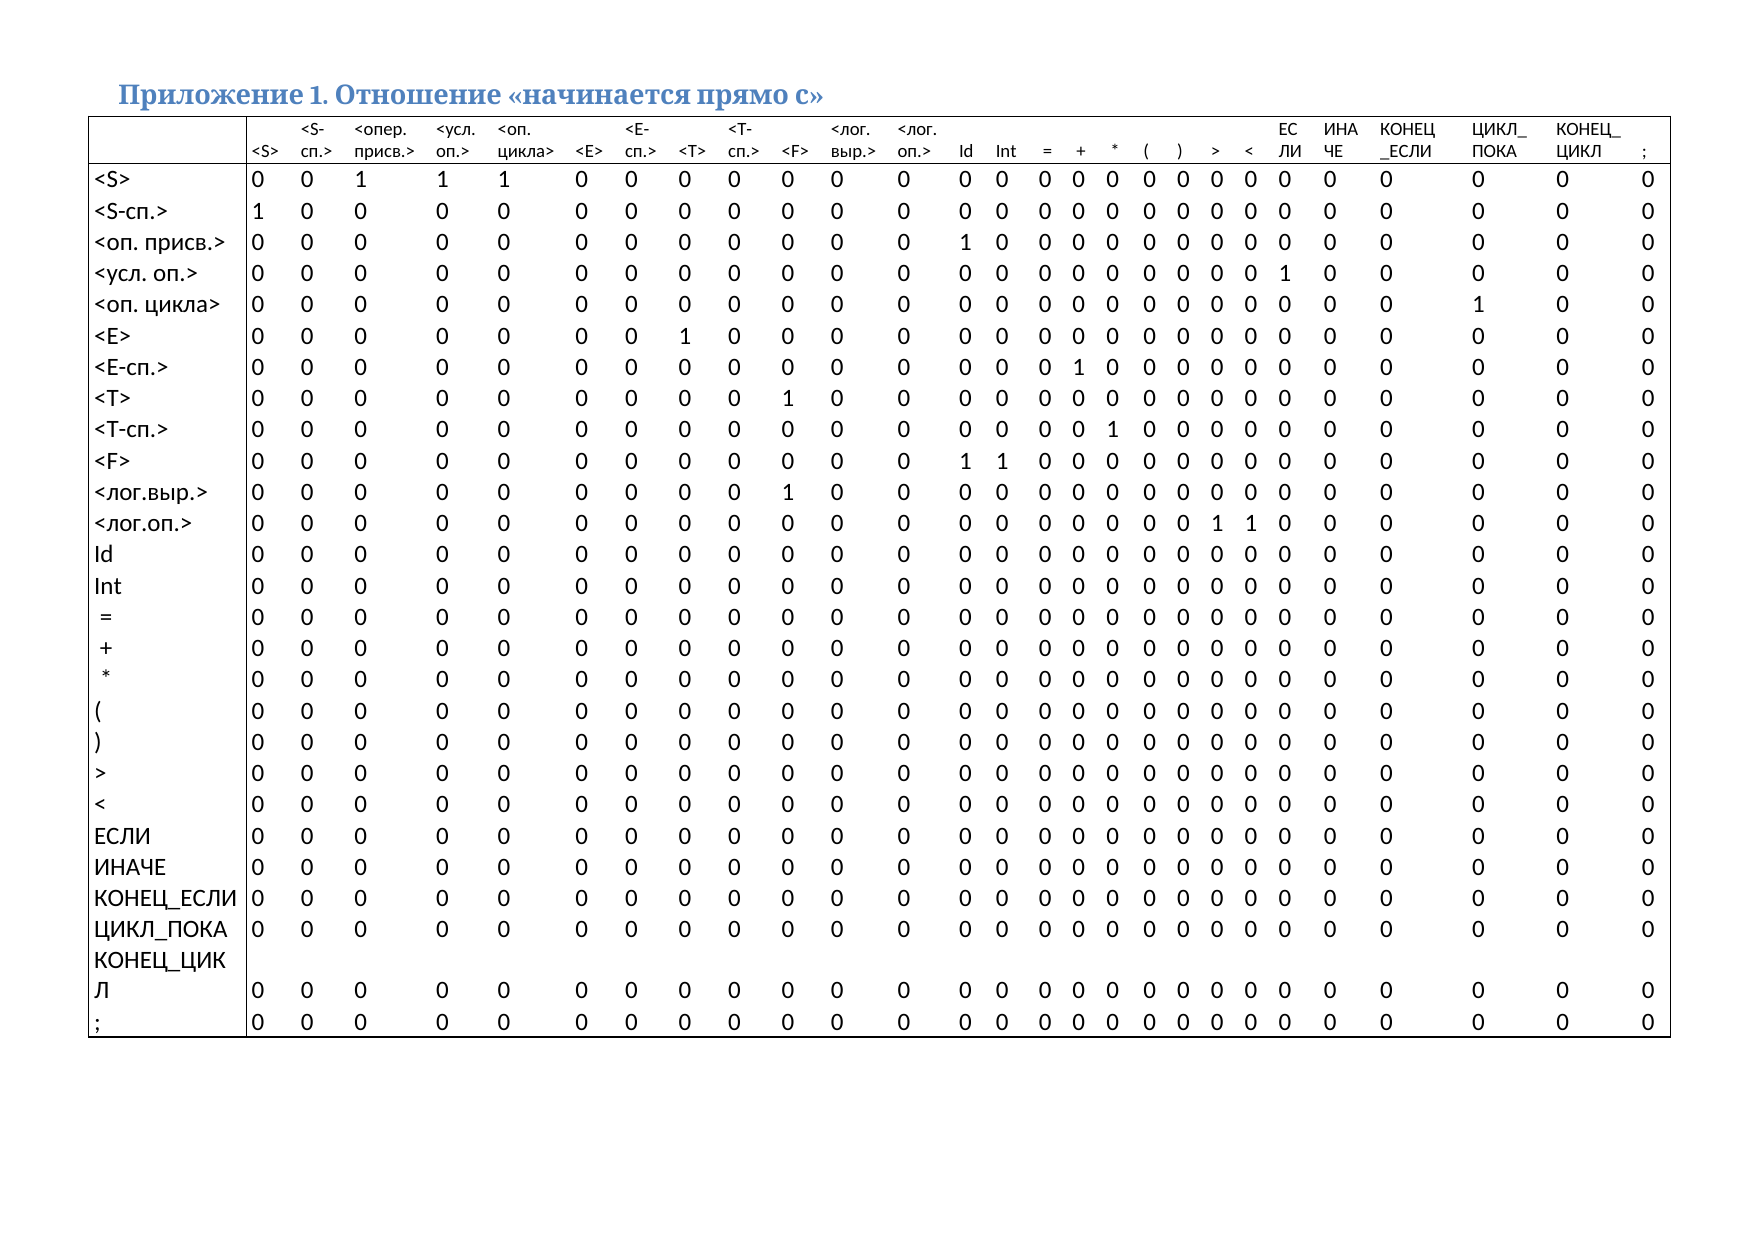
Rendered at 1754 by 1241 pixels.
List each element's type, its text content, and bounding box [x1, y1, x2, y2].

table_cell 0 [673, 632, 723, 663]
table_cell 0 [1374, 475, 1466, 507]
table_cell 0 [990, 569, 1033, 600]
table_cell = [89, 600, 246, 632]
table_cell 0 [1205, 164, 1239, 194]
table_cell 0 [620, 632, 673, 663]
table_cell 0 [620, 444, 673, 475]
table_cell 0 [1033, 694, 1067, 725]
table_cell 0 [1551, 569, 1636, 600]
table_cell 0 [1205, 725, 1239, 757]
table_cell 0 [1636, 413, 1670, 444]
table_cell 0 [349, 507, 431, 538]
table_cell 0 [990, 819, 1033, 850]
table_cell 0 [990, 725, 1033, 757]
table_cell 0 [1033, 944, 1067, 1005]
table_cell 0 [1318, 350, 1374, 382]
table_cell 0 [892, 164, 953, 194]
table_cell 0 [1374, 257, 1466, 288]
table_cell 0 [1273, 350, 1318, 382]
table_cell 0 [1318, 694, 1374, 725]
table_cell 0 [1239, 164, 1273, 194]
table_cell 0 [1205, 882, 1239, 913]
table_cell 0 [247, 819, 295, 850]
table_cell 0 [673, 850, 723, 882]
table_cell 0 [673, 350, 723, 382]
table_cell 0 [1101, 538, 1138, 569]
table_cell 0 [247, 444, 295, 475]
table_cell 0 [431, 507, 492, 538]
table_cell 0 [1636, 944, 1670, 1005]
table_cell 0 [1318, 444, 1374, 475]
table_cell 0 [825, 632, 892, 663]
table_cell 0 [620, 382, 673, 413]
table_cell 0 [1273, 694, 1318, 725]
table_cell 0 [1101, 350, 1138, 382]
table_cell 0 [620, 882, 673, 913]
table_cell 0 [247, 788, 295, 819]
table_cell 0 [1466, 194, 1551, 225]
table_cell 0 [1067, 819, 1101, 850]
table_cell 0 [1101, 382, 1138, 413]
table_cell 0 [825, 382, 892, 413]
table_cell 0 [990, 319, 1033, 350]
table_cell 0 [1067, 944, 1101, 1005]
table_header < [1239, 117, 1273, 162]
table_cell 0 [247, 319, 295, 350]
table_cell 0 [1551, 382, 1636, 413]
table_cell 0 [1466, 225, 1551, 257]
table_cell 0 [825, 663, 892, 694]
table_cell 0 [1466, 944, 1551, 1005]
table_cell 0 [723, 632, 776, 663]
table_cell 0 [1551, 632, 1636, 663]
table_cell 0 [776, 413, 825, 444]
table_cell 0 [892, 632, 953, 663]
table_cell 0 [1374, 413, 1466, 444]
table_cell 0 [825, 507, 892, 538]
table_cell 0 [1551, 164, 1636, 194]
table_cell 0 [349, 569, 431, 600]
table_cell 0 [1318, 819, 1374, 850]
table_cell 0 [1318, 538, 1374, 569]
table_cell <оп. цикла> [89, 288, 246, 319]
table_cell 0 [1466, 319, 1551, 350]
table_cell 0 [247, 350, 295, 382]
table_cell 0 [295, 1005, 349, 1036]
table_cell 0 [723, 194, 776, 225]
table_cell 0 [620, 288, 673, 319]
table_header <E> [570, 117, 619, 162]
table_cell 0 [776, 319, 825, 350]
table_cell 0 [570, 694, 619, 725]
table_cell 0 [349, 350, 431, 382]
table_cell 0 [1273, 382, 1318, 413]
table_cell 0 [1101, 694, 1138, 725]
table_cell 0 [1171, 819, 1205, 850]
table_cell 0 [349, 1005, 431, 1036]
table_cell 0 [1636, 538, 1670, 569]
table_cell 0 [431, 257, 492, 288]
table_cell 0 [1466, 757, 1551, 788]
table_cell 0 [1551, 350, 1636, 382]
table_cell 0 [1636, 882, 1670, 913]
table_cell 0 [1318, 850, 1374, 882]
table_cell 0 [570, 319, 619, 350]
table_cell 0 [1318, 475, 1374, 507]
table_cell 0 [492, 475, 570, 507]
table_cell 0 [1318, 944, 1374, 1005]
table_cell 0 [1101, 225, 1138, 257]
table_cell 0 [1171, 538, 1205, 569]
table_cell 0 [723, 413, 776, 444]
table_cell 0 [1239, 913, 1273, 944]
table_cell 0 [954, 1005, 990, 1036]
table_cell 0 [1067, 319, 1101, 350]
table_cell 0 [776, 725, 825, 757]
table_header <S-сп.> [295, 117, 349, 162]
table_cell 0 [570, 663, 619, 694]
table_cell 0 [431, 600, 492, 632]
table_cell 0 [1466, 538, 1551, 569]
table_cell 0 [1205, 663, 1239, 694]
table_cell 0 [892, 694, 953, 725]
table_cell <лог.оп.> [89, 507, 246, 538]
table_cell 0 [1033, 507, 1067, 538]
table_cell 0 [570, 882, 619, 913]
table_cell 0 [892, 225, 953, 257]
table_cell 0 [776, 288, 825, 319]
table_cell 0 [1318, 382, 1374, 413]
table_cell 0 [825, 1005, 892, 1036]
table_cell 0 [723, 382, 776, 413]
table_cell 1 [954, 444, 990, 475]
table_header КОНЕЦ _ЕСЛИ [1374, 117, 1466, 162]
table_cell 0 [1636, 225, 1670, 257]
table_cell 1 [492, 164, 570, 194]
table_cell 0 [1239, 632, 1273, 663]
table_cell 0 [492, 507, 570, 538]
table_cell 0 [1101, 850, 1138, 882]
table_cell 0 [1171, 788, 1205, 819]
table_cell 1 [776, 382, 825, 413]
table_cell 0 [990, 475, 1033, 507]
table_cell 0 [1205, 819, 1239, 850]
table_cell 0 [723, 319, 776, 350]
table_cell 0 [1374, 350, 1466, 382]
table_cell 0 [1374, 882, 1466, 913]
table_cell 0 [1067, 288, 1101, 319]
table_cell 0 [431, 538, 492, 569]
table_cell 0 [825, 319, 892, 350]
table_cell 0 [1138, 663, 1171, 694]
table_cell 0 [1374, 319, 1466, 350]
table_cell 0 [1239, 194, 1273, 225]
table_cell Int [89, 569, 246, 600]
table_cell 1 [1273, 257, 1318, 288]
table_cell 0 [570, 225, 619, 257]
table_cell 0 [349, 632, 431, 663]
table_cell 0 [673, 882, 723, 913]
table_cell 0 [349, 694, 431, 725]
table_cell 0 [492, 444, 570, 475]
table_cell 0 [1239, 944, 1273, 1005]
table_cell 0 [990, 850, 1033, 882]
table_cell 0 [1551, 757, 1636, 788]
table_cell 0 [1636, 632, 1670, 663]
table_cell 0 [295, 288, 349, 319]
table_cell 0 [954, 288, 990, 319]
table_cell 0 [431, 663, 492, 694]
table_cell 0 [990, 164, 1033, 194]
table_cell 0 [1033, 788, 1067, 819]
table_cell 0 [892, 194, 953, 225]
table_cell 0 [247, 257, 295, 288]
subtitle Приложение 1. Отношение «начинается прямо с» [118, 80, 1636, 111]
table_cell 0 [492, 413, 570, 444]
table_cell 0 [1138, 850, 1171, 882]
table_cell 0 [620, 538, 673, 569]
table_header <T> [673, 117, 723, 162]
table_cell 0 [620, 663, 673, 694]
table_header Int [990, 117, 1033, 162]
table_cell 0 [620, 569, 673, 600]
table_cell 0 [1318, 319, 1374, 350]
table_cell 0 [954, 413, 990, 444]
table_cell 0 [954, 850, 990, 882]
table_cell 0 [492, 319, 570, 350]
table_cell 0 [1033, 350, 1067, 382]
table_cell 0 [1374, 164, 1466, 194]
table_cell 0 [825, 694, 892, 725]
table_cell 0 [1239, 444, 1273, 475]
table_cell 0 [892, 725, 953, 757]
table_cell 0 [492, 757, 570, 788]
table_cell 0 [723, 913, 776, 944]
table_cell 0 [431, 913, 492, 944]
table_cell ЕСЛИ [89, 819, 246, 850]
table_cell 0 [1466, 663, 1551, 694]
table_cell 0 [723, 944, 776, 1005]
table_cell 0 [570, 444, 619, 475]
table_cell <лог.выр.> [89, 475, 246, 507]
table_cell 0 [1636, 600, 1670, 632]
table_cell 0 [673, 913, 723, 944]
table_cell 0 [620, 1005, 673, 1036]
table_cell 0 [1033, 600, 1067, 632]
table_cell 0 [1205, 382, 1239, 413]
table_cell 0 [1374, 757, 1466, 788]
table_cell 0 [1138, 882, 1171, 913]
table_cell 0 [1101, 569, 1138, 600]
table_cell 0 [673, 944, 723, 1005]
table_cell 0 [1205, 1005, 1239, 1036]
table_cell 0 [776, 1005, 825, 1036]
table_cell 0 [1239, 788, 1273, 819]
table_cell 0 [1171, 194, 1205, 225]
table_cell 0 [295, 850, 349, 882]
table_cell 0 [776, 819, 825, 850]
table_cell 0 [492, 538, 570, 569]
table_cell 0 [1273, 757, 1318, 788]
table_cell 0 [723, 819, 776, 850]
table_cell 0 [954, 569, 990, 600]
table_cell 0 [892, 413, 953, 444]
table_cell 0 [1205, 413, 1239, 444]
table_cell 0 [954, 819, 990, 850]
table_cell 0 [349, 944, 431, 1005]
table_cell 0 [247, 850, 295, 882]
table_cell 0 [673, 694, 723, 725]
table_cell 0 [1551, 694, 1636, 725]
table_cell 0 [492, 288, 570, 319]
table_cell 0 [1636, 694, 1670, 725]
table_cell 0 [295, 164, 349, 194]
table_cell <оп. присв.> [89, 225, 246, 257]
table_cell 0 [1033, 382, 1067, 413]
table_cell 0 [990, 663, 1033, 694]
table_cell 0 [1205, 288, 1239, 319]
table_cell 0 [673, 475, 723, 507]
table_cell 0 [1067, 663, 1101, 694]
table_cell 0 [723, 225, 776, 257]
table_cell 0 [570, 632, 619, 663]
table_cell 0 [1138, 819, 1171, 850]
table_cell 0 [723, 850, 776, 882]
table_cell 0 [1318, 413, 1374, 444]
table_cell 0 [1067, 475, 1101, 507]
table_cell 0 [723, 663, 776, 694]
table_cell КОНЕЦ_ЕСЛИ [89, 882, 246, 913]
table_cell 0 [1101, 725, 1138, 757]
table_cell 0 [723, 788, 776, 819]
table_cell 0 [295, 600, 349, 632]
table_cell 0 [1067, 757, 1101, 788]
table_cell 0 [247, 164, 295, 194]
table_cell 0 [570, 288, 619, 319]
table_cell 0 [349, 257, 431, 288]
table_cell 0 [1636, 1005, 1670, 1036]
table_cell 0 [620, 944, 673, 1005]
table_cell 0 [1138, 319, 1171, 350]
table_cell 0 [431, 788, 492, 819]
table_cell 0 [1171, 257, 1205, 288]
table_cell 0 [1466, 694, 1551, 725]
table_cell 0 [1067, 444, 1101, 475]
table_cell 0 [892, 788, 953, 819]
table_cell 0 [620, 475, 673, 507]
table_cell 0 [620, 600, 673, 632]
table_cell 0 [570, 850, 619, 882]
table_cell 0 [1101, 757, 1138, 788]
table_cell 0 [1636, 444, 1670, 475]
table_cell 1 [1205, 507, 1239, 538]
table_cell 0 [1466, 164, 1551, 194]
table_cell 0 [1551, 725, 1636, 757]
table_cell 0 [1636, 663, 1670, 694]
table_cell 1 [349, 164, 431, 194]
table_cell 0 [1551, 913, 1636, 944]
table_cell 0 [1138, 913, 1171, 944]
table_cell 0 [892, 350, 953, 382]
table_cell 0 [1138, 475, 1171, 507]
table_cell 0 [1318, 288, 1374, 319]
table_cell 0 [1551, 819, 1636, 850]
table_cell 0 [723, 288, 776, 319]
table_header <опер. присв.> [349, 117, 431, 162]
table_cell 0 [723, 164, 776, 194]
table_cell 0 [1318, 913, 1374, 944]
table_cell 0 [570, 913, 619, 944]
table_cell 0 [1067, 507, 1101, 538]
table_cell 0 [954, 757, 990, 788]
table_cell 0 [295, 913, 349, 944]
table_cell 0 [1636, 382, 1670, 413]
table_cell 0 [295, 819, 349, 850]
table_cell 0 [1205, 475, 1239, 507]
table_cell 0 [723, 538, 776, 569]
table_cell 0 [1636, 507, 1670, 538]
table_cell 0 [492, 850, 570, 882]
table_cell 0 [954, 725, 990, 757]
table_cell 0 [1374, 538, 1466, 569]
table_cell 0 [431, 882, 492, 913]
table_cell 0 [295, 725, 349, 757]
table_cell <E-сп.> [89, 350, 246, 382]
table_cell 0 [295, 788, 349, 819]
table_cell 0 [1374, 819, 1466, 850]
table_cell 0 [776, 913, 825, 944]
table_cell 0 [892, 538, 953, 569]
table_cell 0 [673, 757, 723, 788]
table_cell 0 [1033, 882, 1067, 913]
table_cell 0 [1171, 507, 1205, 538]
table_cell 0 [247, 288, 295, 319]
table_cell 0 [990, 694, 1033, 725]
table_cell 0 [954, 632, 990, 663]
table_cell 0 [1551, 538, 1636, 569]
table_cell 0 [570, 819, 619, 850]
table_cell 0 [723, 1005, 776, 1036]
table_cell 0 [431, 319, 492, 350]
table_cell 0 [1101, 164, 1138, 194]
table_cell 0 [1171, 1005, 1205, 1036]
table_cell 0 [990, 944, 1033, 1005]
table_cell 0 [1138, 757, 1171, 788]
table_cell 0 [295, 382, 349, 413]
table_cell 0 [990, 788, 1033, 819]
table_cell 0 [776, 788, 825, 819]
table_cell 0 [1067, 225, 1101, 257]
table_cell 0 [892, 882, 953, 913]
table_cell 0 [431, 1005, 492, 1036]
table_cell 0 [892, 819, 953, 850]
table_cell 0 [1171, 632, 1205, 663]
table_cell 0 [349, 382, 431, 413]
table_cell 0 [673, 819, 723, 850]
table_cell 0 [1374, 194, 1466, 225]
table_cell 0 [1067, 257, 1101, 288]
table_cell 0 [1171, 319, 1205, 350]
table_cell 0 [1466, 819, 1551, 850]
table_cell 0 [431, 569, 492, 600]
table_cell 0 [1636, 350, 1670, 382]
table_header <оп. цикла> [492, 117, 570, 162]
table_cell 0 [673, 444, 723, 475]
table_cell 0 [990, 350, 1033, 382]
table_cell 0 [825, 725, 892, 757]
table_cell 0 [570, 413, 619, 444]
table_cell 0 [1318, 663, 1374, 694]
table_cell 0 [673, 663, 723, 694]
table_cell 0 [1067, 600, 1101, 632]
table_cell 0 [1273, 788, 1318, 819]
table_cell 0 [1374, 288, 1466, 319]
table_cell <усл. оп.> [89, 257, 246, 288]
table_cell 0 [247, 632, 295, 663]
table_cell 0 [1551, 882, 1636, 913]
table_cell 0 [1466, 444, 1551, 475]
table_cell 0 [349, 538, 431, 569]
table_cell 0 [1551, 1005, 1636, 1036]
table_cell 0 [1101, 1005, 1138, 1036]
table_cell 0 [990, 507, 1033, 538]
table_cell 0 [1374, 569, 1466, 600]
table_cell 0 [1466, 725, 1551, 757]
table_cell 0 [1636, 475, 1670, 507]
table_cell 0 [723, 694, 776, 725]
table_cell 0 [1138, 507, 1171, 538]
table_cell 0 [492, 788, 570, 819]
table_cell 0 [1101, 444, 1138, 475]
table_cell 0 [1033, 663, 1067, 694]
table_cell 0 [1205, 538, 1239, 569]
table_cell 0 [1374, 600, 1466, 632]
table_cell 0 [1033, 164, 1067, 194]
table_cell 0 [1273, 944, 1318, 1005]
table_cell 0 [1239, 725, 1273, 757]
table_header ЦИКЛ_ ПОКА [1466, 117, 1551, 162]
table_cell ; [89, 1005, 246, 1036]
table_cell 0 [776, 164, 825, 194]
table_header + [1067, 117, 1101, 162]
table_cell 0 [1067, 194, 1101, 225]
table_cell 0 [776, 882, 825, 913]
table_cell 0 [349, 788, 431, 819]
table_cell 0 [1101, 194, 1138, 225]
table_cell 0 [1466, 850, 1551, 882]
table_cell 0 [673, 569, 723, 600]
table_cell 0 [431, 632, 492, 663]
table_header <усл. оп.> [431, 117, 492, 162]
table_cell 0 [349, 475, 431, 507]
table_cell 1 [1067, 350, 1101, 382]
table_cell 0 [247, 694, 295, 725]
table_cell 0 [570, 788, 619, 819]
table_cell 0 [1551, 663, 1636, 694]
table_cell 0 [1374, 944, 1466, 1005]
table_cell 0 [1205, 194, 1239, 225]
table_cell 0 [1171, 413, 1205, 444]
table_header ЕС ЛИ [1273, 117, 1318, 162]
table_cell 0 [1551, 944, 1636, 1005]
table_cell 0 [247, 757, 295, 788]
table_cell 0 [1138, 288, 1171, 319]
table_cell 0 [1171, 475, 1205, 507]
table_cell 0 [1273, 882, 1318, 913]
table_cell 0 [776, 350, 825, 382]
table_cell 0 [1033, 225, 1067, 257]
table_cell 0 [1273, 225, 1318, 257]
table_cell 0 [570, 257, 619, 288]
table_cell 0 [620, 788, 673, 819]
table_cell 0 [892, 475, 953, 507]
table_cell 0 [673, 788, 723, 819]
table_cell 0 [825, 788, 892, 819]
table_cell 0 [1171, 164, 1205, 194]
table_cell 0 [1466, 257, 1551, 288]
table_cell 0 [431, 725, 492, 757]
table_cell 0 [247, 475, 295, 507]
table_cell 0 [1466, 882, 1551, 913]
table_cell 0 [954, 319, 990, 350]
table_cell <E> [89, 319, 246, 350]
table_cell 0 [1138, 725, 1171, 757]
table_cell 0 [247, 569, 295, 600]
table_cell 0 [349, 194, 431, 225]
table_header <лог. выр.> [825, 117, 892, 162]
table_cell 0 [1239, 882, 1273, 913]
table_cell 1 [776, 475, 825, 507]
table_cell 0 [1466, 1005, 1551, 1036]
table_cell 0 [570, 350, 619, 382]
table_cell 0 [1171, 663, 1205, 694]
table_cell 0 [492, 882, 570, 913]
table_cell 0 [1273, 632, 1318, 663]
table_cell 0 [1067, 538, 1101, 569]
table_cell 0 [247, 382, 295, 413]
table_cell 0 [1171, 444, 1205, 475]
table_cell 0 [295, 225, 349, 257]
table_cell 0 [1466, 507, 1551, 538]
table_cell 0 [673, 194, 723, 225]
table_cell 0 [295, 194, 349, 225]
table_cell 0 [1033, 819, 1067, 850]
table_cell 0 [295, 413, 349, 444]
table_cell 0 [1551, 444, 1636, 475]
table_cell 0 [1466, 382, 1551, 413]
table_cell 0 [1138, 444, 1171, 475]
table_cell 0 [431, 350, 492, 382]
table_cell 0 [1205, 944, 1239, 1005]
table_cell 0 [570, 1005, 619, 1036]
table_cell 0 [431, 694, 492, 725]
table_cell 0 [954, 475, 990, 507]
table_header КОНЕЦ_ ЦИКЛ [1551, 117, 1636, 162]
table_cell 0 [825, 444, 892, 475]
table_cell 0 [1551, 225, 1636, 257]
table_cell 0 [620, 257, 673, 288]
table_cell > [89, 757, 246, 788]
table_cell 0 [1205, 350, 1239, 382]
table_cell 0 [1551, 194, 1636, 225]
table_header = [1033, 117, 1067, 162]
table_cell 0 [1067, 850, 1101, 882]
table_cell 0 [1374, 913, 1466, 944]
table_cell 0 [1033, 444, 1067, 475]
table_cell 0 [570, 382, 619, 413]
table_cell 0 [776, 944, 825, 1005]
table_header <F> [776, 117, 825, 162]
table_cell 0 [295, 257, 349, 288]
table_cell 0 [1551, 788, 1636, 819]
table_cell 0 [1466, 788, 1551, 819]
table_cell 0 [1239, 850, 1273, 882]
table_cell 0 [1101, 600, 1138, 632]
table_cell 0 [1033, 538, 1067, 569]
table_cell 0 [1636, 257, 1670, 288]
table_cell 0 [1466, 475, 1551, 507]
table_cell 0 [954, 944, 990, 1005]
table_cell 0 [1273, 194, 1318, 225]
table_cell 0 [1636, 850, 1670, 882]
table_cell 0 [1101, 882, 1138, 913]
table_cell 0 [1273, 569, 1318, 600]
table_cell 0 [1273, 663, 1318, 694]
table_cell 0 [1318, 725, 1374, 757]
table_cell 0 [1374, 694, 1466, 725]
table_cell 0 [1033, 413, 1067, 444]
table_cell 0 [723, 444, 776, 475]
table_cell 0 [349, 413, 431, 444]
table_cell 0 [1273, 913, 1318, 944]
table_cell 0 [1239, 600, 1273, 632]
table_cell 0 [1033, 632, 1067, 663]
table_cell 0 [247, 882, 295, 913]
table_cell 0 [990, 1005, 1033, 1036]
table_cell 0 [723, 257, 776, 288]
table_cell < [89, 788, 246, 819]
table_cell 1 [954, 225, 990, 257]
table_cell 0 [723, 757, 776, 788]
table_cell 0 [954, 913, 990, 944]
table_cell 0 [1273, 288, 1318, 319]
table_cell 0 [620, 694, 673, 725]
table_cell 0 [295, 350, 349, 382]
table_cell 0 [620, 413, 673, 444]
table_cell 0 [1318, 507, 1374, 538]
table_cell <S> [89, 164, 246, 194]
table_cell 0 [825, 257, 892, 288]
table_cell 0 [247, 507, 295, 538]
table_cell 0 [1101, 288, 1138, 319]
table_cell 0 [990, 257, 1033, 288]
table_cell 0 [1273, 1005, 1318, 1036]
table_cell 0 [990, 913, 1033, 944]
table_cell 0 [492, 600, 570, 632]
table_cell 0 [295, 663, 349, 694]
table_cell 0 [1239, 288, 1273, 319]
table_cell 0 [954, 194, 990, 225]
table_cell 0 [1067, 413, 1101, 444]
table_cell 0 [723, 569, 776, 600]
table_cell 0 [1636, 725, 1670, 757]
table_cell 0 [570, 194, 619, 225]
table_cell 0 [431, 444, 492, 475]
table_cell 0 [1374, 725, 1466, 757]
table_cell 0 [1273, 507, 1318, 538]
table_cell 0 [1273, 600, 1318, 632]
table_cell 0 [825, 882, 892, 913]
table_cell 0 [1205, 225, 1239, 257]
table_cell 0 [1636, 288, 1670, 319]
table_cell 0 [825, 913, 892, 944]
table_cell 0 [1374, 225, 1466, 257]
table_cell 0 [1239, 413, 1273, 444]
table_cell 0 [492, 569, 570, 600]
table_cell 0 [1101, 632, 1138, 663]
table_cell <S-сп.> [89, 194, 246, 225]
table_cell 0 [492, 725, 570, 757]
table_cell 0 [1273, 850, 1318, 882]
table_cell 0 [247, 1005, 295, 1036]
table_cell 0 [1138, 164, 1171, 194]
table_cell 0 [1171, 382, 1205, 413]
table_cell <T-сп.> [89, 413, 246, 444]
table_cell 0 [247, 225, 295, 257]
table_cell 0 [1067, 725, 1101, 757]
table_cell 0 [492, 663, 570, 694]
table_cell 0 [1239, 475, 1273, 507]
table_cell 0 [1239, 257, 1273, 288]
table_cell 0 [620, 757, 673, 788]
table_cell * [89, 663, 246, 694]
table_cell 0 [892, 663, 953, 694]
table_cell 0 [1033, 725, 1067, 757]
table_cell 0 [892, 444, 953, 475]
table_cell 0 [1239, 538, 1273, 569]
table_cell 0 [570, 164, 619, 194]
table_cell 0 [954, 600, 990, 632]
table_cell 0 [825, 225, 892, 257]
table_cell 0 [1138, 944, 1171, 1005]
table_cell 0 [723, 350, 776, 382]
table_cell 0 [570, 569, 619, 600]
table_cell 0 [1636, 194, 1670, 225]
table_cell 0 [1273, 444, 1318, 475]
table_cell 0 [1636, 319, 1670, 350]
table_cell 0 [825, 600, 892, 632]
table_cell 0 [776, 600, 825, 632]
table_cell 0 [492, 257, 570, 288]
table_cell 0 [1205, 632, 1239, 663]
table_cell 0 [825, 350, 892, 382]
table_cell 0 [1551, 257, 1636, 288]
table_cell 0 [1067, 882, 1101, 913]
table_cell 0 [431, 288, 492, 319]
table_cell 0 [1466, 413, 1551, 444]
table_cell 0 [295, 757, 349, 788]
table_cell 0 [1101, 913, 1138, 944]
table_cell 0 [620, 350, 673, 382]
table_cell 0 [723, 507, 776, 538]
table_cell 0 [1273, 725, 1318, 757]
table_cell 0 [990, 413, 1033, 444]
table_cell 0 [892, 257, 953, 288]
table_cell 0 [570, 725, 619, 757]
table_cell 0 [295, 882, 349, 913]
table_cell 1 [673, 319, 723, 350]
table_cell 0 [1067, 632, 1101, 663]
table_cell 1 [1466, 288, 1551, 319]
table_cell 0 [954, 882, 990, 913]
table_cell 0 [825, 757, 892, 788]
table_cell + [89, 632, 246, 663]
table_cell 0 [825, 819, 892, 850]
table_cell 1 [431, 164, 492, 194]
table_cell 0 [892, 288, 953, 319]
table_cell 0 [570, 944, 619, 1005]
table_cell 0 [1171, 600, 1205, 632]
table_cell 0 [673, 164, 723, 194]
table_cell 0 [1138, 569, 1171, 600]
table_cell 0 [620, 319, 673, 350]
table_cell 0 [776, 694, 825, 725]
table_cell 0 [1551, 475, 1636, 507]
table_cell 0 [1067, 1005, 1101, 1036]
table_cell 1 [1101, 413, 1138, 444]
table_cell 0 [431, 382, 492, 413]
table_cell 0 [492, 632, 570, 663]
table_cell 0 [1318, 632, 1374, 663]
table_cell 0 [431, 819, 492, 850]
table_cell 0 [1205, 257, 1239, 288]
table_cell 0 [1067, 788, 1101, 819]
table_cell 0 [954, 663, 990, 694]
table_cell 0 [1273, 819, 1318, 850]
table_cell 0 [990, 194, 1033, 225]
table_cell 0 [1318, 164, 1374, 194]
table_cell 0 [1067, 382, 1101, 413]
table_cell 0 [990, 382, 1033, 413]
table_cell 0 [620, 194, 673, 225]
table_cell 0 [1205, 913, 1239, 944]
table_cell 0 [723, 725, 776, 757]
table_cell 0 [620, 507, 673, 538]
table_cell 0 [892, 944, 953, 1005]
table_cell 0 [1636, 164, 1670, 194]
table_cell 0 [1318, 194, 1374, 225]
table_cell 0 [990, 600, 1033, 632]
table_cell 0 [892, 757, 953, 788]
table_cell 0 [892, 600, 953, 632]
table_cell 0 [825, 538, 892, 569]
table_header Id [954, 117, 990, 162]
table_cell 0 [776, 850, 825, 882]
table_cell 0 [776, 507, 825, 538]
table_cell 0 [570, 600, 619, 632]
table_cell 0 [349, 663, 431, 694]
table_cell 0 [1239, 694, 1273, 725]
table_cell 0 [1138, 694, 1171, 725]
table_cell 0 [1138, 632, 1171, 663]
table_cell 0 [1374, 1005, 1466, 1036]
table_cell 0 [1318, 257, 1374, 288]
table_cell 0 [673, 413, 723, 444]
table_header [89, 117, 246, 162]
table_cell 0 [892, 1005, 953, 1036]
table_cell ЦИКЛ_ПОКА [89, 913, 246, 944]
table_cell 0 [673, 257, 723, 288]
table_cell 0 [431, 475, 492, 507]
table_cell 0 [723, 882, 776, 913]
table_cell 0 [349, 725, 431, 757]
table_cell 0 [1101, 319, 1138, 350]
table_cell 0 [1138, 350, 1171, 382]
table_cell 0 [673, 725, 723, 757]
table_cell 0 [1171, 725, 1205, 757]
table_cell 0 [492, 819, 570, 850]
table_cell 0 [825, 475, 892, 507]
table_cell 0 [990, 225, 1033, 257]
table_cell 0 [1033, 913, 1067, 944]
table_cell 0 [570, 538, 619, 569]
table_cell 0 [295, 632, 349, 663]
table_cell ИНАЧЕ [89, 850, 246, 882]
table_cell 0 [1138, 194, 1171, 225]
table_cell 0 [1205, 788, 1239, 819]
table_cell 0 [1239, 1005, 1273, 1036]
table_cell 0 [295, 475, 349, 507]
table_cell 0 [892, 507, 953, 538]
table_cell 0 [1205, 600, 1239, 632]
table_header ИНА ЧЕ [1318, 117, 1374, 162]
table_cell 0 [825, 944, 892, 1005]
table_cell 0 [1067, 913, 1101, 944]
table_cell 0 [492, 225, 570, 257]
table_header ) [1171, 117, 1205, 162]
table_cell <F> [89, 444, 246, 475]
table_cell 0 [295, 444, 349, 475]
table_cell 0 [1067, 164, 1101, 194]
table_cell 0 [1033, 319, 1067, 350]
table_cell 0 [1138, 257, 1171, 288]
table_cell 0 [776, 757, 825, 788]
table_cell 0 [1551, 319, 1636, 350]
table_cell 0 [1318, 569, 1374, 600]
table_header <T-сп.> [723, 117, 776, 162]
table_cell 0 [295, 944, 349, 1005]
table_cell 0 [1273, 164, 1318, 194]
table_cell 0 [825, 413, 892, 444]
table_cell 0 [990, 757, 1033, 788]
table_cell 0 [247, 600, 295, 632]
table_header ( [1138, 117, 1171, 162]
table_cell 0 [1033, 194, 1067, 225]
table_cell 0 [1101, 507, 1138, 538]
table_cell 0 [954, 350, 990, 382]
table_cell 0 [1205, 569, 1239, 600]
table_cell 0 [1138, 538, 1171, 569]
table_cell 0 [1239, 819, 1273, 850]
table_cell 0 [954, 788, 990, 819]
table_cell <T> [89, 382, 246, 413]
table_cell 0 [776, 538, 825, 569]
table_cell 0 [1374, 382, 1466, 413]
table_cell 0 [492, 694, 570, 725]
table_header ; [1636, 117, 1670, 162]
table_cell 0 [892, 850, 953, 882]
table_cell 0 [1466, 350, 1551, 382]
table_cell 0 [723, 475, 776, 507]
table_cell 0 [349, 913, 431, 944]
table_cell 0 [1374, 850, 1466, 882]
table_cell 0 [1171, 757, 1205, 788]
table_cell 0 [247, 725, 295, 757]
table_cell Id [89, 538, 246, 569]
table_cell 0 [776, 225, 825, 257]
table_cell 0 [776, 444, 825, 475]
table_cell 0 [492, 913, 570, 944]
table_cell 0 [431, 225, 492, 257]
table_cell 0 [1466, 632, 1551, 663]
table_cell 0 [492, 944, 570, 1005]
table_cell 0 [1101, 257, 1138, 288]
table_cell 0 [892, 382, 953, 413]
table_cell 0 [1551, 600, 1636, 632]
table_cell 0 [825, 569, 892, 600]
table_cell 0 [1239, 569, 1273, 600]
table_cell 0 [1466, 600, 1551, 632]
table_cell 0 [954, 257, 990, 288]
table_cell 0 [1551, 288, 1636, 319]
table_cell 0 [1171, 569, 1205, 600]
table_cell 0 [570, 475, 619, 507]
table_cell 0 [1374, 507, 1466, 538]
table_cell 0 [295, 507, 349, 538]
table_cell 0 [892, 913, 953, 944]
table_cell 0 [1138, 382, 1171, 413]
table_cell 0 [954, 382, 990, 413]
table_cell 0 [1171, 350, 1205, 382]
table_cell 0 [1033, 569, 1067, 600]
table_cell КОНЕЦ_ЦИКЛ [89, 944, 246, 1005]
table_header <лог. оп.> [892, 117, 953, 162]
table_cell 0 [1033, 1005, 1067, 1036]
table_cell 0 [776, 194, 825, 225]
table_cell 0 [673, 538, 723, 569]
table_cell 0 [1636, 788, 1670, 819]
table_cell 0 [1205, 319, 1239, 350]
table_cell 0 [431, 757, 492, 788]
table_cell 0 [1033, 475, 1067, 507]
table_cell 0 [825, 850, 892, 882]
table_cell 0 [776, 632, 825, 663]
table_cell 0 [620, 725, 673, 757]
table_header > [1205, 117, 1239, 162]
table_cell 0 [1205, 694, 1239, 725]
table_cell 0 [1239, 663, 1273, 694]
table_cell 0 [1318, 882, 1374, 913]
table_cell 0 [1374, 632, 1466, 663]
table_cell 0 [776, 569, 825, 600]
table_cell 0 [620, 225, 673, 257]
table_cell 0 [1101, 819, 1138, 850]
table_cell 0 [1138, 413, 1171, 444]
table_cell 0 [1318, 1005, 1374, 1036]
table_cell 0 [295, 538, 349, 569]
table_cell 0 [349, 444, 431, 475]
table_cell 0 [1171, 694, 1205, 725]
table_cell 0 [1171, 288, 1205, 319]
table_cell 0 [349, 225, 431, 257]
table_cell 0 [1318, 600, 1374, 632]
table_cell 0 [1067, 569, 1101, 600]
table_cell 0 [954, 538, 990, 569]
table_cell 0 [673, 1005, 723, 1036]
table_cell 0 [1466, 569, 1551, 600]
table_cell 0 [349, 882, 431, 913]
table_cell 0 [1205, 444, 1239, 475]
table_cell 0 [892, 569, 953, 600]
table_cell 0 [1171, 944, 1205, 1005]
table_cell 0 [247, 538, 295, 569]
table_cell 0 [1273, 413, 1318, 444]
table_cell 0 [954, 507, 990, 538]
table_cell 0 [990, 882, 1033, 913]
table_cell 0 [349, 319, 431, 350]
table_cell 0 [295, 694, 349, 725]
table_cell 0 [247, 663, 295, 694]
table_cell 0 [620, 164, 673, 194]
table_cell 0 [1551, 413, 1636, 444]
table_cell 0 [349, 850, 431, 882]
table_cell 0 [431, 850, 492, 882]
table_cell 0 [492, 382, 570, 413]
table_cell 0 [247, 944, 295, 1005]
table_cell 0 [247, 413, 295, 444]
table_cell 0 [570, 757, 619, 788]
table_cell 0 [1138, 1005, 1171, 1036]
table_cell 0 [349, 757, 431, 788]
table_header * [1101, 117, 1138, 162]
table_cell 0 [295, 319, 349, 350]
table_cell 1 [990, 444, 1033, 475]
table_cell 0 [492, 1005, 570, 1036]
table_cell 0 [1101, 944, 1138, 1005]
table_cell 0 [1101, 663, 1138, 694]
table_cell 0 [1318, 757, 1374, 788]
table_cell 0 [990, 288, 1033, 319]
table_cell 0 [1205, 850, 1239, 882]
table_cell 0 [431, 944, 492, 1005]
table_cell 0 [1138, 788, 1171, 819]
table_cell 0 [620, 913, 673, 944]
table_cell 0 [492, 350, 570, 382]
table_cell 0 [1171, 850, 1205, 882]
table_header <E-сп.> [620, 117, 673, 162]
table_cell 1 [1239, 507, 1273, 538]
table_cell 0 [892, 319, 953, 350]
table_cell 0 [1101, 475, 1138, 507]
table_cell 0 [1033, 757, 1067, 788]
table_cell ( [89, 694, 246, 725]
table_cell 0 [825, 288, 892, 319]
table_cell 0 [1318, 225, 1374, 257]
table_cell 0 [295, 569, 349, 600]
table_cell 0 [431, 413, 492, 444]
table_cell 0 [673, 225, 723, 257]
table_header <S> [247, 117, 295, 162]
table_cell 0 [1374, 788, 1466, 819]
table_cell 0 [431, 194, 492, 225]
table_cell 0 [673, 600, 723, 632]
table_cell 0 [954, 694, 990, 725]
table_cell 0 [776, 663, 825, 694]
table_cell 0 [1239, 757, 1273, 788]
table_cell 0 [1374, 663, 1466, 694]
table_cell 0 [1273, 538, 1318, 569]
table_cell 0 [349, 288, 431, 319]
table_cell 0 [1101, 788, 1138, 819]
table_cell 0 [1138, 225, 1171, 257]
table_cell 0 [1205, 757, 1239, 788]
table_cell 0 [776, 257, 825, 288]
table_cell 0 [825, 164, 892, 194]
table_cell 0 [620, 819, 673, 850]
table_cell 0 [1033, 850, 1067, 882]
table_cell 0 [1273, 475, 1318, 507]
table_cell 0 [673, 507, 723, 538]
table_cell ) [89, 725, 246, 757]
table_cell 0 [247, 913, 295, 944]
table_cell 0 [1551, 850, 1636, 882]
table_cell 0 [1138, 600, 1171, 632]
table_cell 0 [1636, 819, 1670, 850]
table_cell 0 [954, 164, 990, 194]
table_cell 0 [620, 850, 673, 882]
table_cell 0 [1551, 507, 1636, 538]
table_cell 0 [673, 382, 723, 413]
table_cell 0 [1171, 882, 1205, 913]
table_cell 0 [1171, 225, 1205, 257]
table_cell 0 [349, 600, 431, 632]
table_cell 0 [990, 632, 1033, 663]
table_cell 0 [1239, 382, 1273, 413]
table_cell 0 [1033, 257, 1067, 288]
table_cell 0 [673, 288, 723, 319]
table_cell 0 [1067, 694, 1101, 725]
table_cell 0 [570, 507, 619, 538]
table_cell 0 [723, 600, 776, 632]
table_cell 0 [1374, 444, 1466, 475]
table_cell 0 [492, 194, 570, 225]
table_cell 0 [349, 819, 431, 850]
table_cell 0 [1466, 913, 1551, 944]
table_cell 0 [825, 194, 892, 225]
table_cell 0 [1636, 757, 1670, 788]
table_cell 0 [1239, 350, 1273, 382]
table_cell 0 [990, 538, 1033, 569]
table_cell 0 [1636, 569, 1670, 600]
table_cell 0 [1171, 913, 1205, 944]
table_cell 0 [1239, 319, 1273, 350]
table_cell 0 [1636, 913, 1670, 944]
table_cell 0 [1273, 319, 1318, 350]
table_cell 0 [1033, 288, 1067, 319]
table_cell 0 [1318, 788, 1374, 819]
table_cell 0 [1239, 225, 1273, 257]
table_cell 1 [247, 194, 295, 225]
